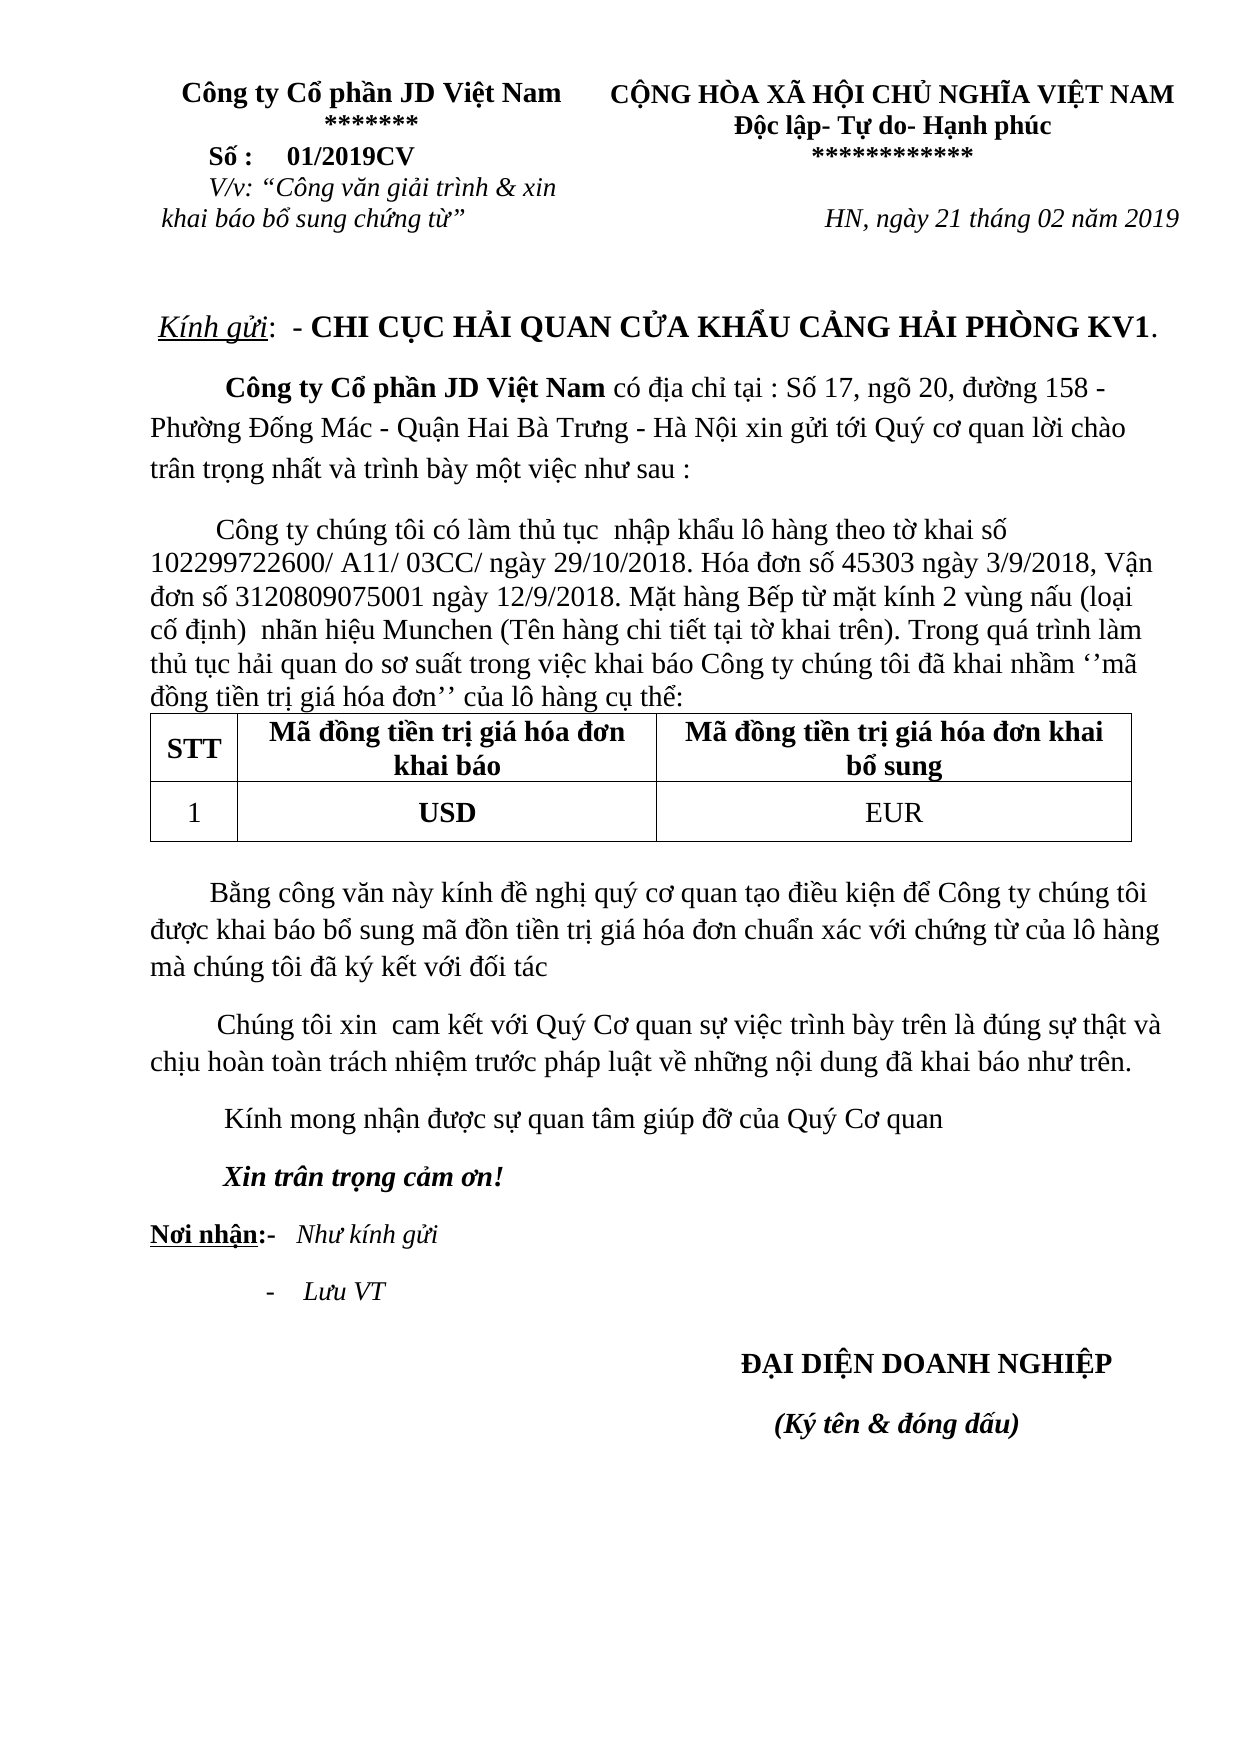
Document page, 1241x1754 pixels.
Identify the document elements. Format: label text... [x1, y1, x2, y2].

table_header CỘNG HÒA XÃ HỘI CHỦ NGHĨA VIỆT NAM Độc lập- Tự do- Hạnh phúc ************ HN, ngày 21 tháng 02 năm 2019 [593, 47, 1192, 234]
table_header Mã đồng tiền trị giá hóa đơn khai báo [238, 714, 656, 781]
table_header Mã đồng tiền trị giá hóa đơn khai bổ sung [657, 714, 1131, 781]
text Chúng tôi xin cam kết với Quý Cơ quan sự việc trình bày trên là đúng sự thật và chịu hoàn toàn trách nhiệm trước pháp luật về những nội dung đã khai báo như trên. [150, 1007, 1165, 1077]
table_header STT [151, 714, 237, 781]
text Kính gửi: - CHI CỤC HẢI QUAN CỬA KHẨU CẢNG HẢI PHÒNG KV1. [150, 308, 1165, 344]
list Lưu VT [266, 1275, 1165, 1306]
text (Ký tên & đóng dấu) [150, 1406, 1165, 1439]
table_header Công ty Cổ phần JD Việt Nam ******* Số : 01/2019CV V/v: “Công văn giải trình & xin khai báo bổ sung chứng từ” [150, 47, 592, 234]
text Công ty Cổ phần JD Việt Nam có địa chỉ tại : Số 17, ngõ 20, đường 158 - Phường Đống Mác - Quận Hai Bà Trưng - Hà Nội xin gửi tới Quý cơ quan lời chào trân trọng nhất và trình bày một việc như sau : [150, 370, 1165, 484]
text Nơi nhận:- Như kính gửi [150, 1218, 1165, 1250]
text Xin trân trọng cảm ơn! [150, 1159, 1165, 1193]
table_cell 1 [151, 782, 237, 841]
text Công ty chúng tôi có làm thủ tục nhập khẩu lô hàng theo tờ khai số 102299722600/ A11/ 03CC/ ngày 29/10/2018. Hóa đơn số 45303 ngày 3/9/2018, Vận đơn số 3120809075001 ngày 12/9/2018. Mặt hàng Bếp từ mặt kính 2 vùng nấu (loại cố định) nhãn hiệu Munchen (Tên hàng chi tiết tại tờ khai trên). Trong quá trình làm thủ tục hải quan do sơ suất trong việc khai báo Công ty chúng tôi đã khai nhầm ‘’mã đồng tiền trị giá hóa đơn’’ của lô hàng cụ thể: [150, 512, 1165, 713]
table_cell EUR [657, 782, 1131, 841]
table_cell USD [238, 782, 656, 841]
text Bằng công văn này kính đề nghị quý cơ quan tạo điều kiện để Công ty chúng tôi được khai báo bổ sung mã đồn tiền trị giá hóa đơn chuẩn xác với chứng từ của lô hàng mà chúng tôi đã ký kết với đối tác [150, 875, 1165, 983]
text Kính mong nhận được sự quan tâm giúp đỡ của Quý Cơ quan [150, 1101, 1165, 1135]
list ĐẠI DIỆN DOANH NGHIỆP [303, 1347, 1165, 1380]
